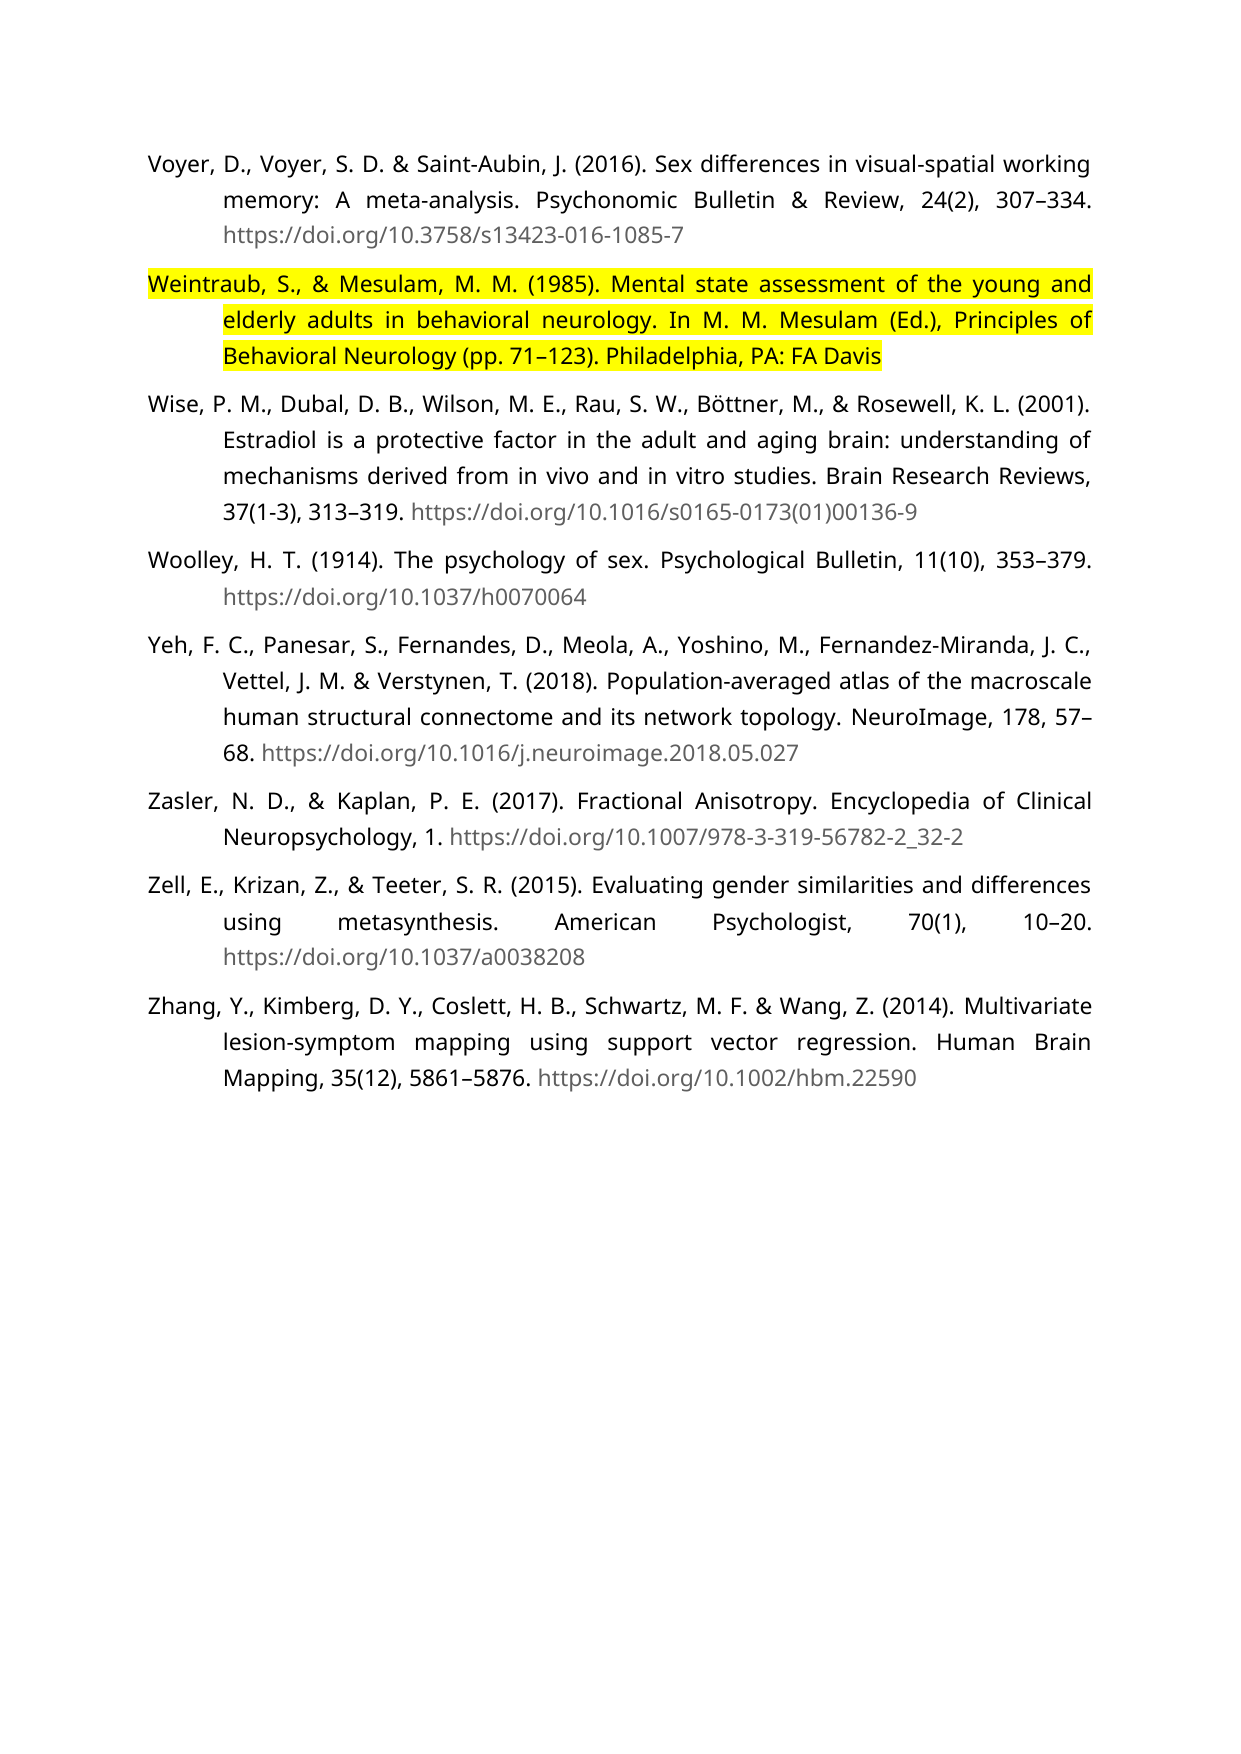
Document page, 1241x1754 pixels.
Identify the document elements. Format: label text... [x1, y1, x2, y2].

text Woolley, H. T. (1914). The psychology of sex. Psychological Bulletin, 11(10), 353–379. https://doi.org/10.1037/h0070064 [148, 544, 1093, 612]
text Zasler, N. D., & Kaplan, P. E. (2017). Fractional Anisotropy. Encyclopedia of Clinical Neuropsychology, 1. https://doi.org/10.1007/978-3-319-56782-2_32-2 [148, 785, 1093, 852]
text Voyer, D., Voyer, S. D. & Saint-Aubin, J. (2016). Sex differences in visual-spatial working memory: A meta-analysis. Psychonomic Bulletin & Review, 24(2), 307–334. https://doi.org/10.3758/s13423-016-1085-7 [148, 148, 1093, 251]
text Weintraub, S., & Mesulam, M. M. (1985). Mental state assessment of the young and elderly adults in behavioral neurology. In M. M. Mesulam (Ed.), Principles of Behavioral Neurology (pp. 71–123). Philadelphia, PA: FA Davis [148, 299, 1093, 371]
text Zell, E., Krizan, Z., & Teeter, S. R. (2015). Evaluating gender similarities and differences using metasynthesis. American Psychologist, 70(1), 10–20. https://doi.org/10.1037/a0038208 [148, 869, 1093, 973]
text Yeh, F. C., Panesar, S., Fernandes, D., Meola, A., Yoshino, M., Fernandez-Miranda, J. C., Vettel, J. M. & Verstynen, T. (2018). Population-averaged atlas of the macroscale human structural connectome and its network topology. NeuroImage, 178, 57–68. https://doi.org/10.1016/j.neuroimage.2018.05.027 [148, 629, 1093, 768]
text Wise, P. M., Dubal, D. B., Wilson, M. E., Rau, S. W., Böttner, M., & Rosewell, K. L. (2001). Estradiol is a protective factor in the adult and aging brain: understanding of mechanisms derived from in vivo and in vitro studies. Brain Research Reviews, 37(1-3), 313–319. https://doi.org/10.1016/s0165-0173(01)00136-9 [148, 388, 1093, 527]
text Zhang, Y., Kimberg, D. Y., Coslett, H. B., Schwartz, M. F. & Wang, Z. (2014). Multivariate lesion-symptom mapping using support vector regression. Human Brain Mapping, 35(12), 5861–5876. https://doi.org/10.1002/hbm.22590 [148, 990, 1093, 1093]
